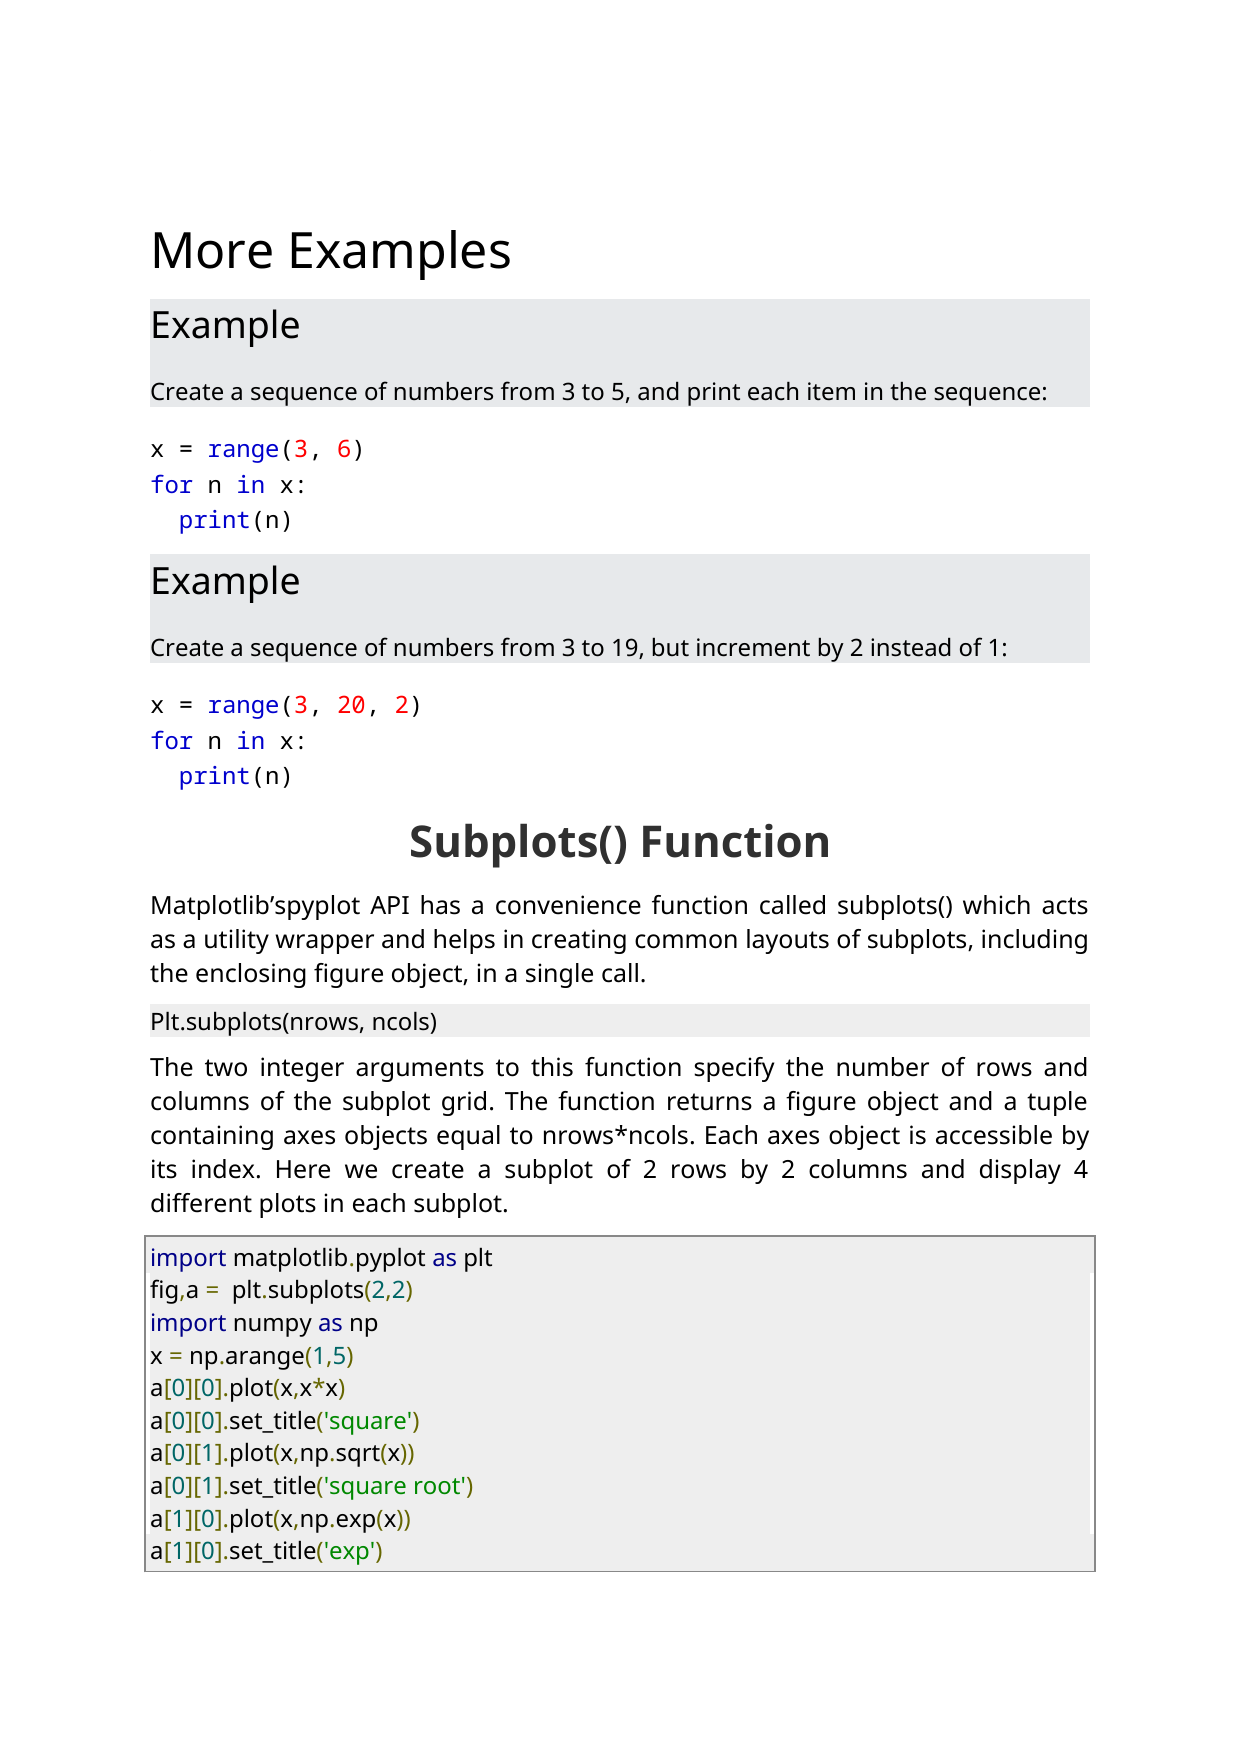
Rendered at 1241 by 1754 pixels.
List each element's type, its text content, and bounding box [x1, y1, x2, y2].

text a[0][0].set_title('square') [150, 1404, 1090, 1436]
subtitle Example [150, 299, 1090, 350]
text x = range(3, 20, 2) for n in x: print(n) [150, 688, 1090, 791]
subtitle Example [150, 554, 1090, 606]
text a[0][0].plot(x,x*x) [150, 1371, 1090, 1404]
text The two integer arguments to this function specify the number of rows and columns of the subplot grid. The function returns a figure object and a tuple containing axes objects equal to nrows*ncols. Each axes object is accessible by its index. Here we create a subplot of 2 rows by 2 columns and display 4 different plots in each subplot. [150, 1049, 1090, 1220]
text Create a sequence of numbers from 3 to 5, and print each item in the sequence: [150, 375, 1090, 407]
text Matplotlib’spyplot API has a convenience function called subplots() which acts as a utility wrapper and helps in creating common layouts of subplots, including the enclosing figure object, in a single call. [150, 887, 1090, 989]
text a[1][0].set_title('exp') [146, 1528, 1094, 1571]
text fig,a = plt.subplots(2,2) [150, 1273, 1090, 1306]
text Create a sequence of numbers from 3 to 19, but increment by 2 instead of 1: [150, 631, 1090, 663]
text import numpy as np [150, 1306, 1090, 1338]
subtitle More Examples [150, 215, 1090, 283]
text a[0][1].plot(x,np.sqrt(x)) [150, 1436, 1090, 1469]
text x = range(3, 6) for n in x: print(n) [150, 432, 1090, 535]
subtitle Subplots() Function [150, 811, 1090, 870]
text a[1][0].plot(x,np.exp(x)) [150, 1501, 1090, 1528]
text a[0][1].set_title('square root') [150, 1469, 1090, 1501]
text import matplotlib.pyplot as plt [146, 1237, 1094, 1273]
text x = np.arange(1,5) [150, 1338, 1090, 1371]
text Plt.subplots(nrows, ncols) [150, 1004, 1090, 1037]
